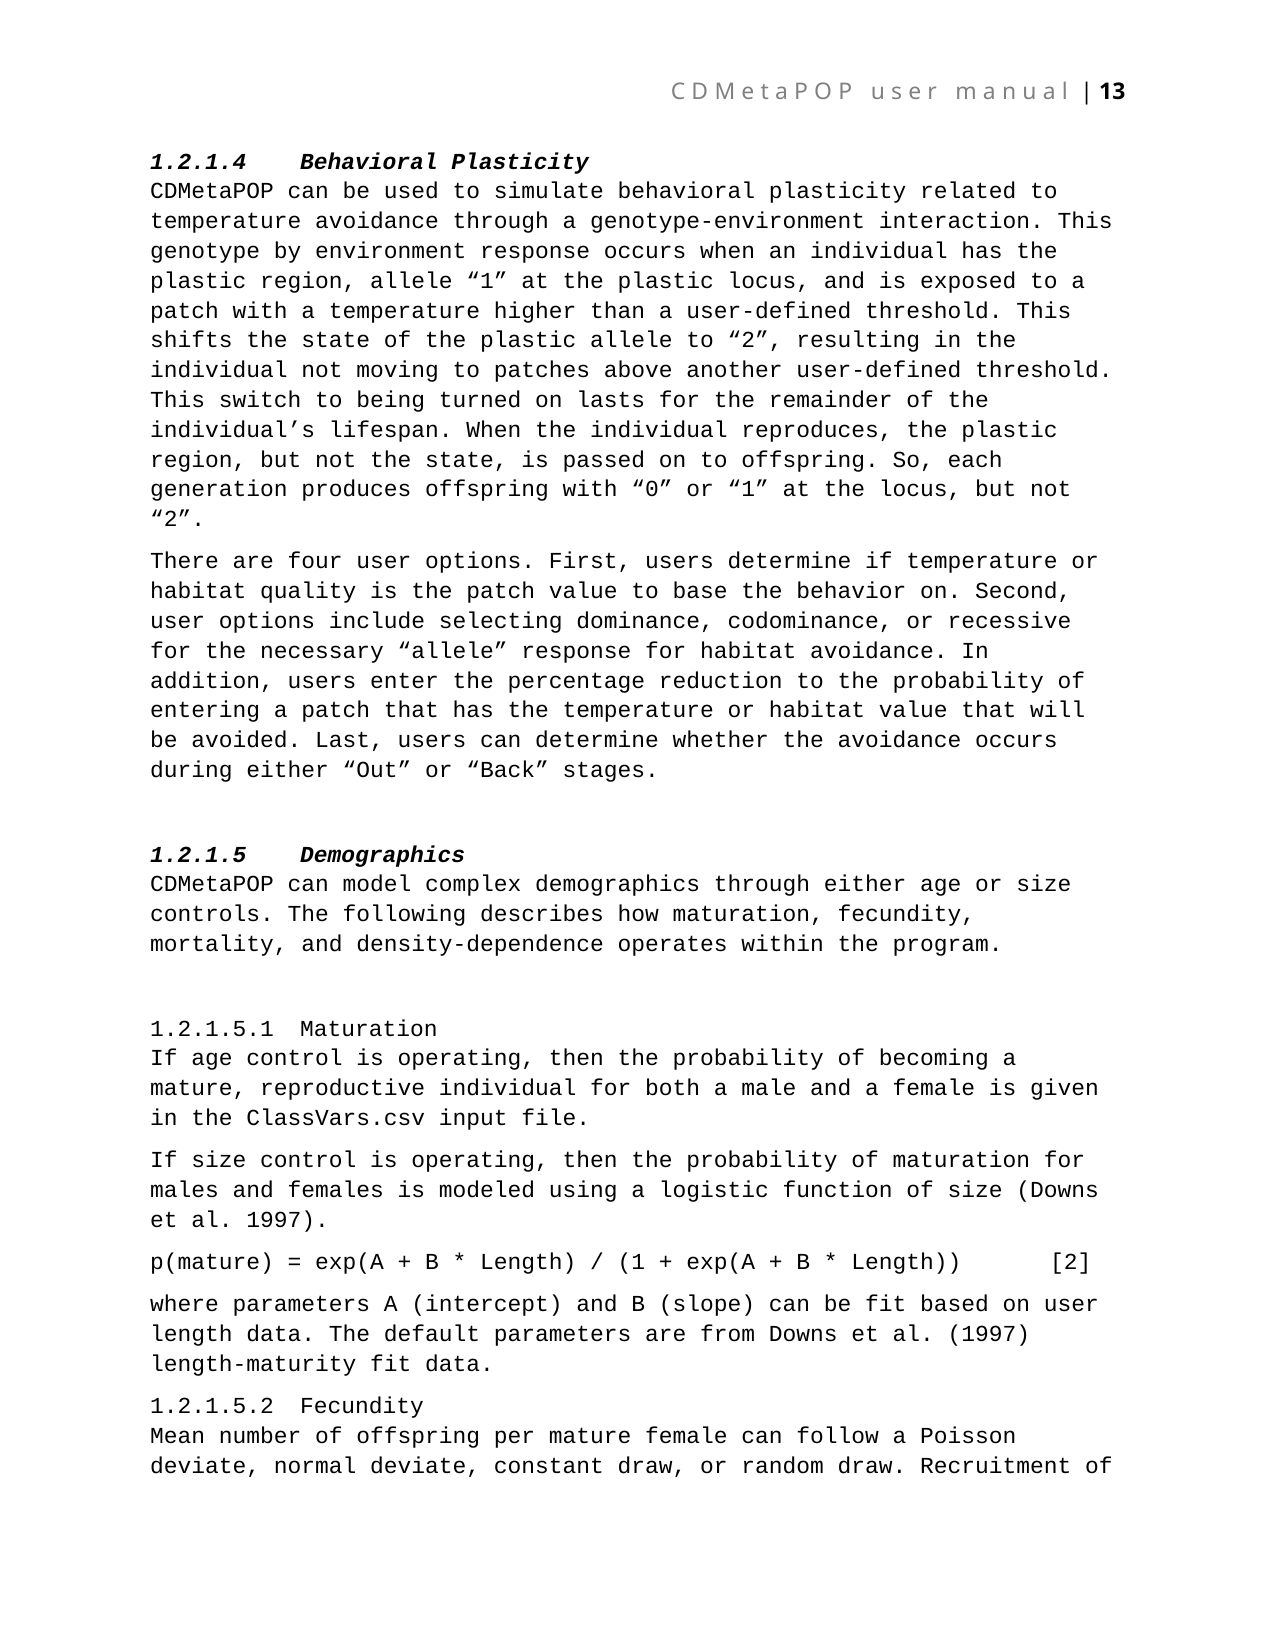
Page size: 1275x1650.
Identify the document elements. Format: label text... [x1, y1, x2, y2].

text If age control is operating, then the probability of becoming a mature, reproductive individual for both a male and a female is given in the ClassVars.csv input file. [150, 1047, 1125, 1132]
subtitle Maturation [150, 1017, 1125, 1043]
text If size control is operating, then the probability of maturation for males and females is modeled using a logistic function of size (Downs et al. 1997). [150, 1148, 1125, 1234]
text There are four user options. First, users determine if temperature or habitat quality is the patch value to base the behavior on. Second, user options include selecting dominance, codominance, or recessive for the necessary “allele” response for habitat avoidance. In addition, users enter the percentage reduction to the probability of entering a patch that has the temperature or habitat value that will be avoided. Last, users can determine whether the avoidance occurs during either “Out” or “Back” stages. [150, 550, 1125, 784]
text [150, 1424, 1125, 1480]
text where parameters A (intercept) and B (slope) can be fit based on user length data. The default parameters are from Downs et al. (1997) length-maturity fit data. [150, 1293, 1125, 1378]
text p(mature) = exp(A + B * Length) / (1 + exp(A + B * Length)) [2] [150, 1250, 1125, 1276]
subtitle Behavioral Plasticity [150, 150, 1125, 176]
subtitle Fecundity [150, 1394, 1125, 1421]
text CDMetaPOP can model complex demographics through either age or size controls. The following describes how maturation, fecundity, mortality, and density-dependence operates within the program. [150, 873, 1125, 958]
subtitle Demographics [150, 843, 1125, 869]
